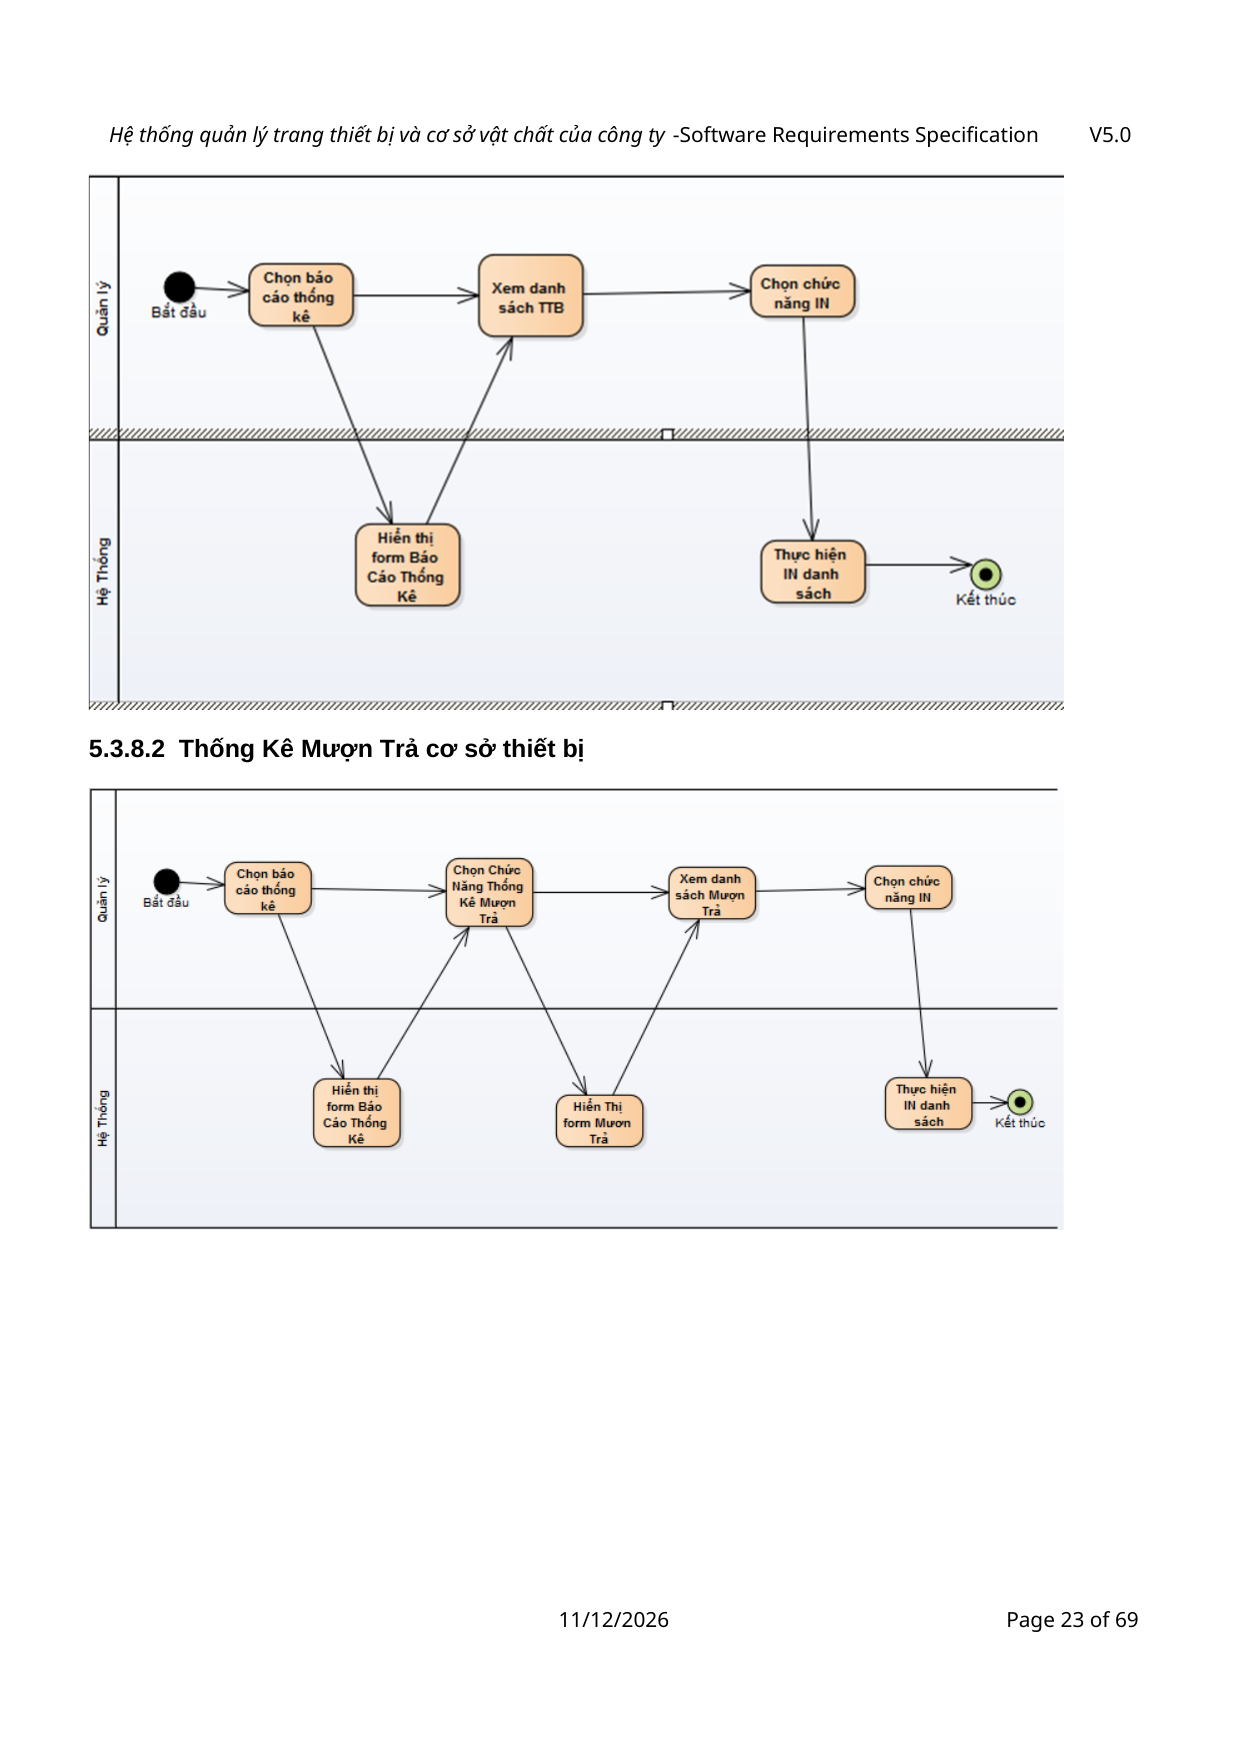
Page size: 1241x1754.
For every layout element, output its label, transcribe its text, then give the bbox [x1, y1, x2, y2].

subtitle Thống Kê Mượn Trả cơ sở thiết bị [89, 734, 1152, 763]
picture [88, 173, 1064, 710]
picture [88, 788, 1064, 1230]
